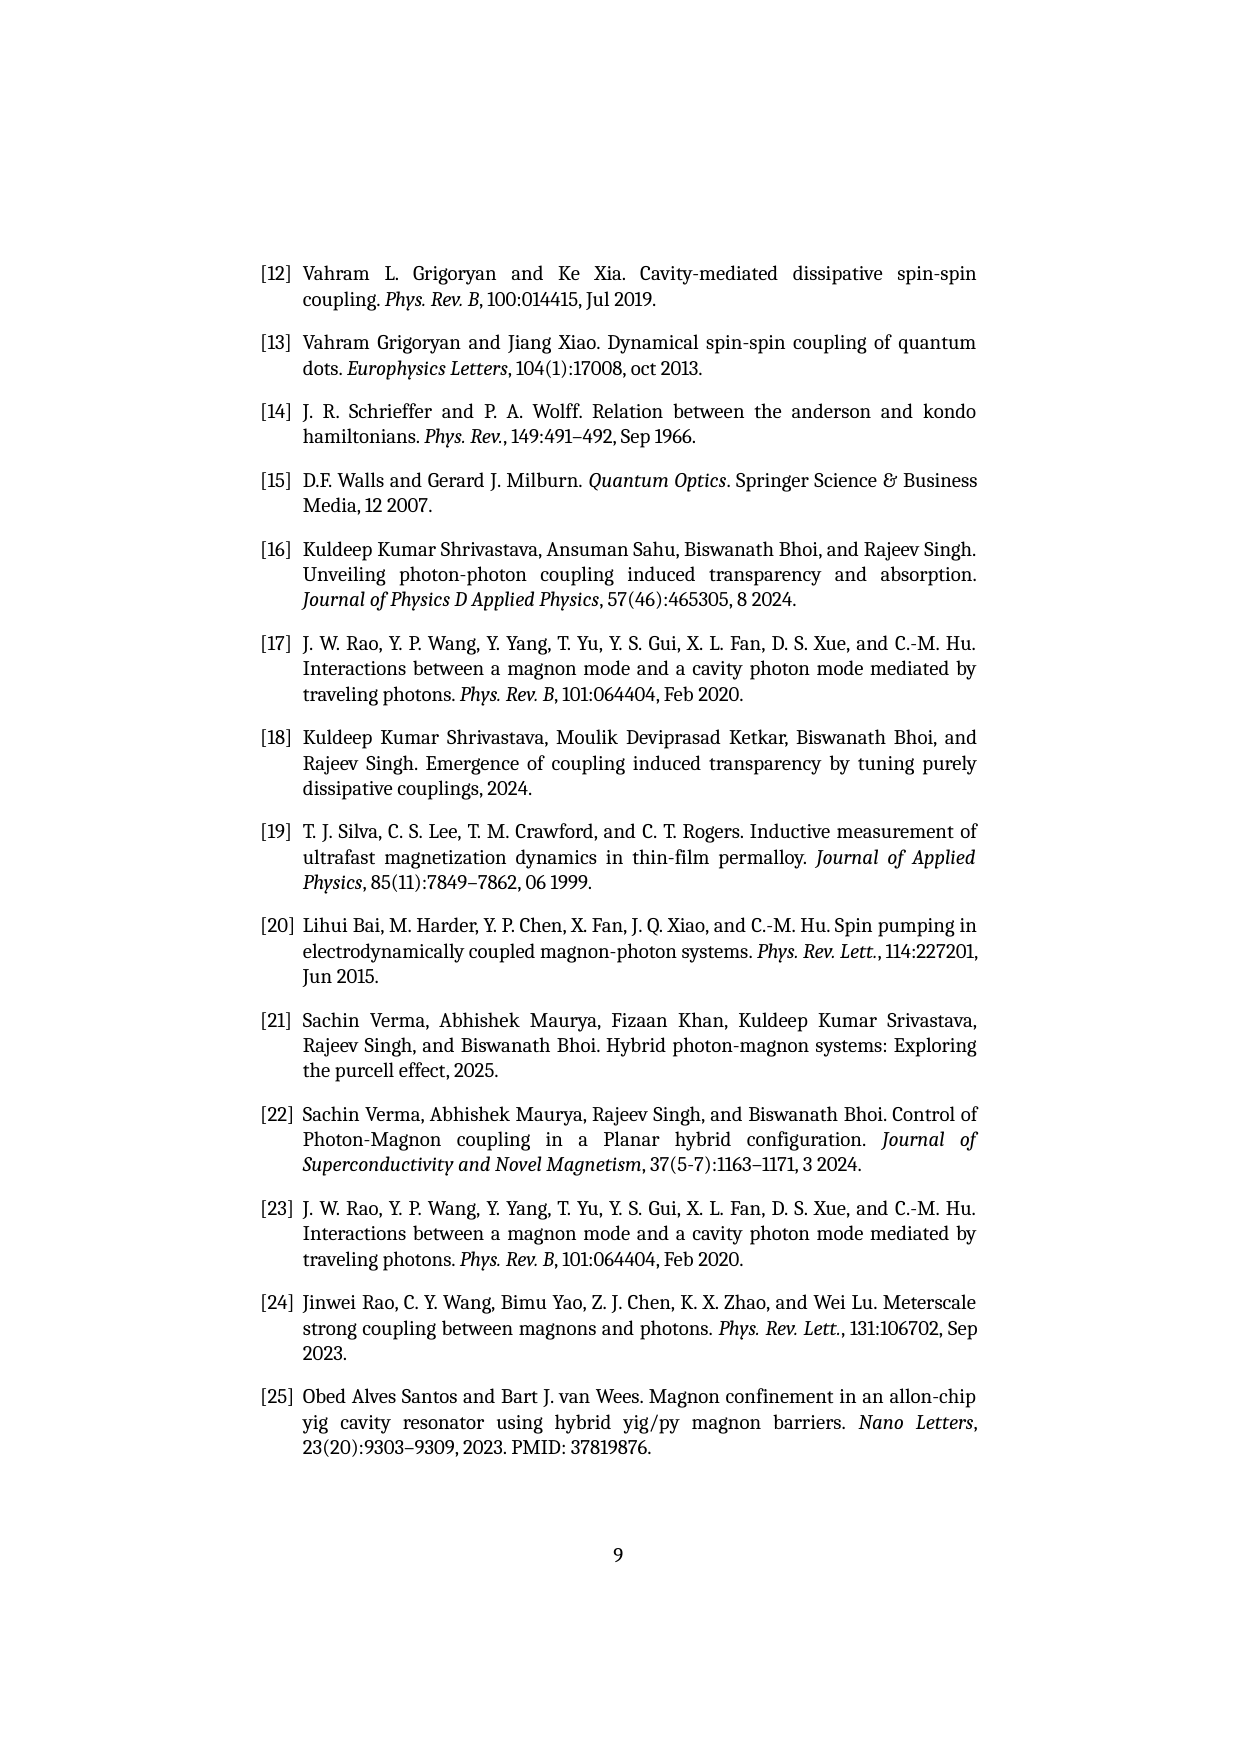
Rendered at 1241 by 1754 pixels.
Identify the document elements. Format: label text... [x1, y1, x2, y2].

list J. W. Rao, Y. P. Wang, Y. Yang, T. Yu, Y. S. Gui, X. L. Fan, D. S. Xue, and C.-M. Hu. Interactions between a magnon mode and a cavity photon mode mediated by traveling photons. Phys. Rev. B, 101:064404, Feb 2020. [260, 1197, 978, 1271]
list Kuldeep Kumar Shrivastava, Ansuman Sahu, Biswanath Bhoi, and Rajeev Singh. Unveiling photon-photon coupling induced transparency and absorption. Journal of Physics D Applied Physics, 57(46):465305, 8 2024. [260, 537, 978, 612]
list T. J. Silva, C. S. Lee, T. M. Crawford, and C. T. Rogers. Inductive measurement of ultrafast magnetization dynamics in thin-film permalloy. Journal of Applied Physics, 85(11):7849–7862, 06 1999. [260, 820, 978, 894]
list J. W. Rao, Y. P. Wang, Y. Yang, T. Yu, Y. S. Gui, X. L. Fan, D. S. Xue, and C.-M. Hu. Interactions between a magnon mode and a cavity photon mode mediated by traveling photons. Phys. Rev. B, 101:064404, Feb 2020. [260, 632, 978, 706]
list Sachin Verma, Abhishek Maurya, Rajeev Singh, and Biswanath Bhoi. Control of Photon-Magnon coupling in a Planar hybrid configuration. Journal of Superconductivity and Novel Magnetism, 37(5-7):1163–1171, 3 2024. [260, 1102, 978, 1177]
list Obed Alves Santos and Bart J. van Wees. Magnon confinement in an allon-chip yig cavity resonator using hybrid yig/py magnon barriers. Nano Letters, 23(20):9303–9309, 2023. PMID: 37819876. [260, 1385, 978, 1459]
list Kuldeep Kumar Shrivastava, Moulik Deviprasad Ketkar, Biswanath Bhoi, and Rajeev Singh. Emergence of coupling induced transparency by tuning purely dissipative couplings, 2024. [260, 726, 978, 800]
list Vahram Grigoryan and Jiang Xiao. Dynamical spin-spin coupling of quantum dots. Europhysics Letters, 104(1):17008, oct 2013. [260, 331, 978, 380]
list J. R. Schrieffer and P. A. Wolff. Relation between the anderson and kondo hamiltonians. Phys. Rev., 149:491–492, Sep 1966. [260, 400, 978, 449]
list Vahram L. Grigoryan and Ke Xia. Cavity-mediated dissipative spin-spin coupling. Phys. Rev. B, 100:014415, Jul 2019. [260, 262, 978, 311]
list Lihui Bai, M. Harder, Y. P. Chen, X. Fan, J. Q. Xiao, and C.-M. Hu. Spin pumping in electrodynamically coupled magnon-photon systems. Phys. Rev. Lett., 114:227201, Jun 2015. [260, 914, 978, 989]
list Jinwei Rao, C. Y. Wang, Bimu Yao, Z. J. Chen, K. X. Zhao, and Wei Lu. Meterscale strong coupling between magnons and photons. Phys. Rev. Lett., 131:106702, Sep 2023. [260, 1291, 978, 1365]
list Sachin Verma, Abhishek Maurya, Fizaan Khan, Kuldeep Kumar Srivastava, Rajeev Singh, and Biswanath Bhoi. Hybrid photon-magnon systems: Exploring the purcell effect, 2025. [260, 1008, 978, 1083]
list D.F. Walls and Gerard J. Milburn. Quantum Optics. Springer Science & Business Media, 12 2007. [260, 469, 978, 518]
